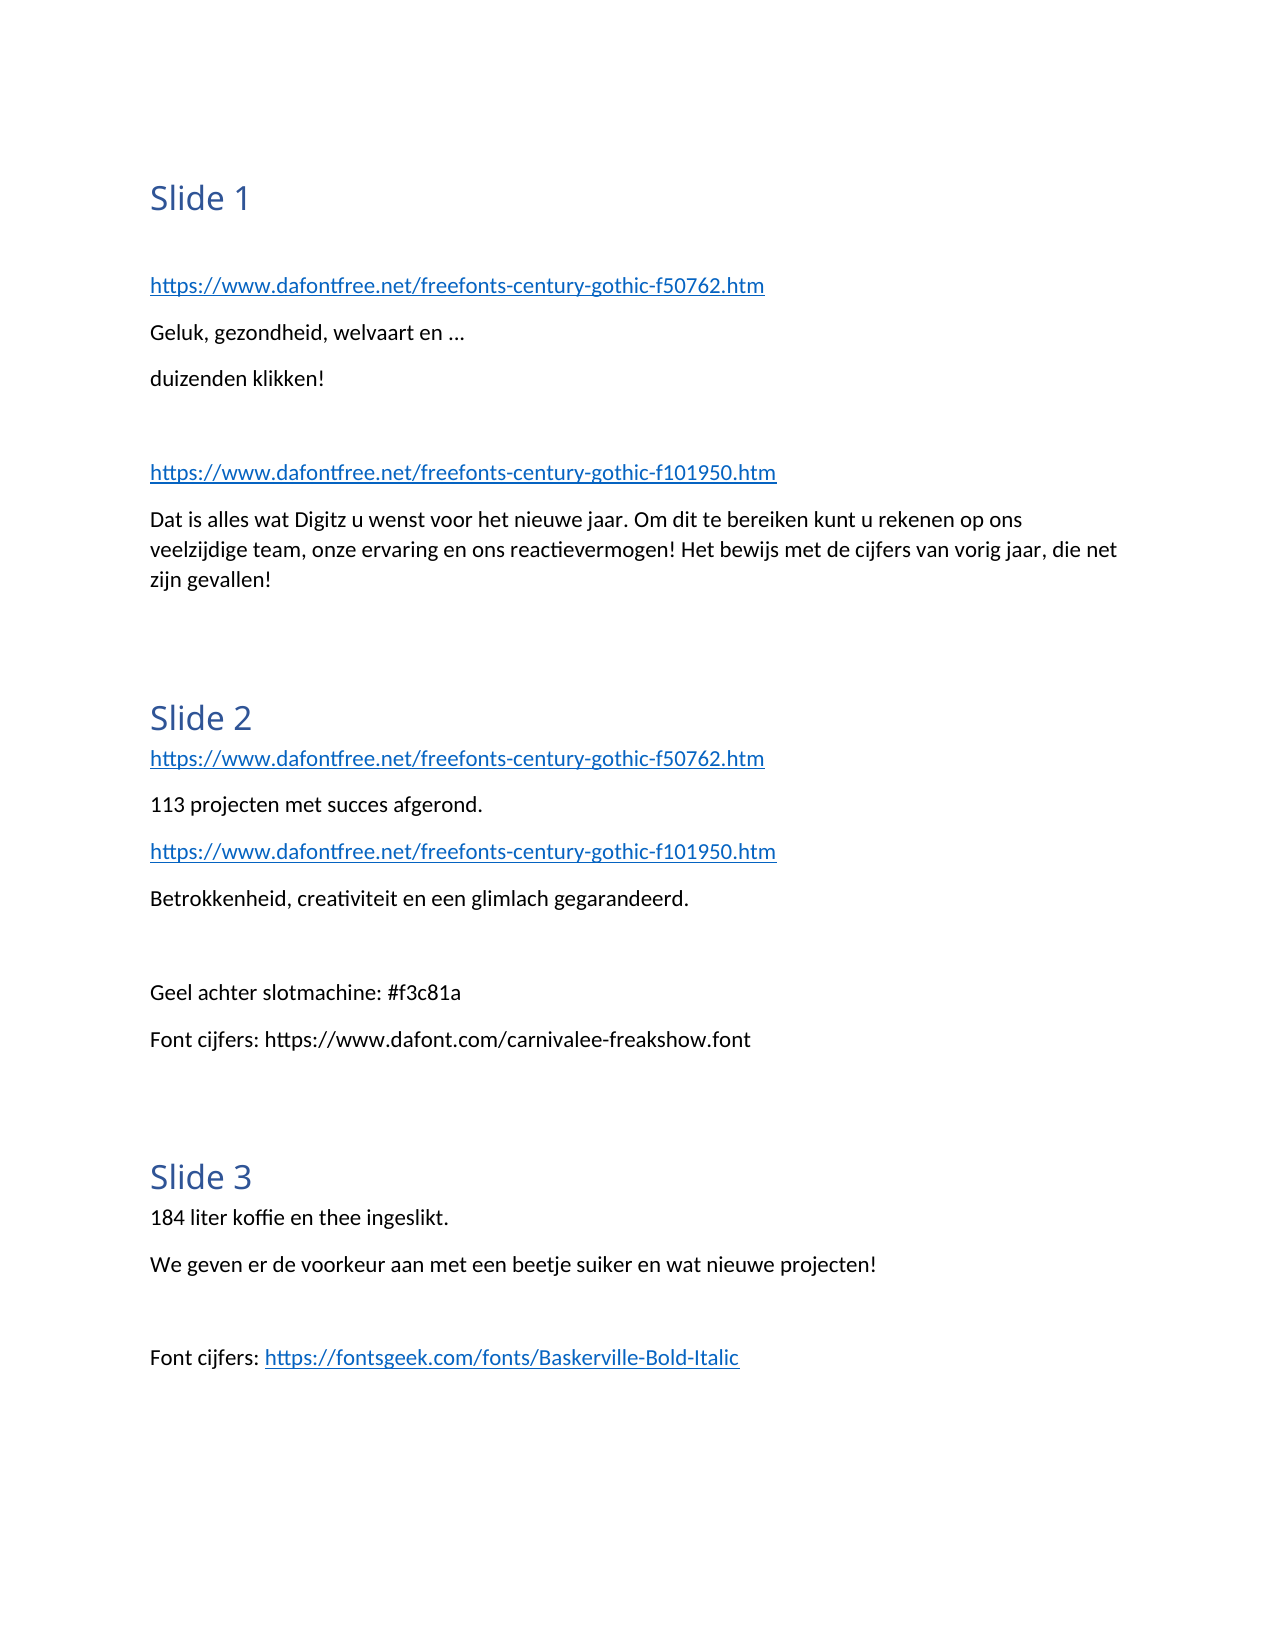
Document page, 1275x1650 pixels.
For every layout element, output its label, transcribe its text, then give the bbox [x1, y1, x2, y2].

subtitle Slide 1 [150, 175, 1125, 220]
text Geluk, gezondheid, welvaart en ... [150, 318, 1125, 346]
subtitle Slide 2 [150, 695, 1125, 740]
text https://www.dafontfree.net/freefonts-century-gothic-f50762.htm [150, 744, 1125, 772]
text Betrokkenheid, creativiteit en een glimlach gegarandeerd. [150, 884, 1125, 912]
subtitle Slide 3 [150, 1154, 1125, 1199]
text Font cijfers: https://www.dafont.com/carnivalee-freakshow.font [150, 1025, 1125, 1053]
text Dat is alles wat Digitz u wenst voor het nieuwe jaar. Om dit te bereiken kunt u rekenen op ons veelzijdige team, onze ervaring en ons reactievermogen! Het bewijs met de cijfers van vorig jaar, die net zijn gevallen! [150, 505, 1125, 594]
text 184 liter koffie en thee ingeslikt. [150, 1203, 1125, 1231]
text 113 projecten met succes afgerond. [150, 791, 1125, 819]
text https://www.dafontfree.net/freefonts-century-gothic-f50762.htm [150, 271, 1125, 299]
text We geven er de voorkeur aan met een beetje suiker en wat nieuwe projecten! [150, 1250, 1125, 1278]
text Font cijfers: https://fontsgeek.com/fonts/Baskerville-Bold-Italic [150, 1343, 1125, 1371]
text https://www.dafontfree.net/freefonts-century-gothic-f101950.htm [150, 837, 1125, 866]
text duizenden klikken! [150, 364, 1125, 393]
text https://www.dafontfree.net/freefonts-century-gothic-f101950.htm [150, 458, 1125, 486]
text Geel achter slotmachine: #f3c81a [150, 978, 1125, 1006]
